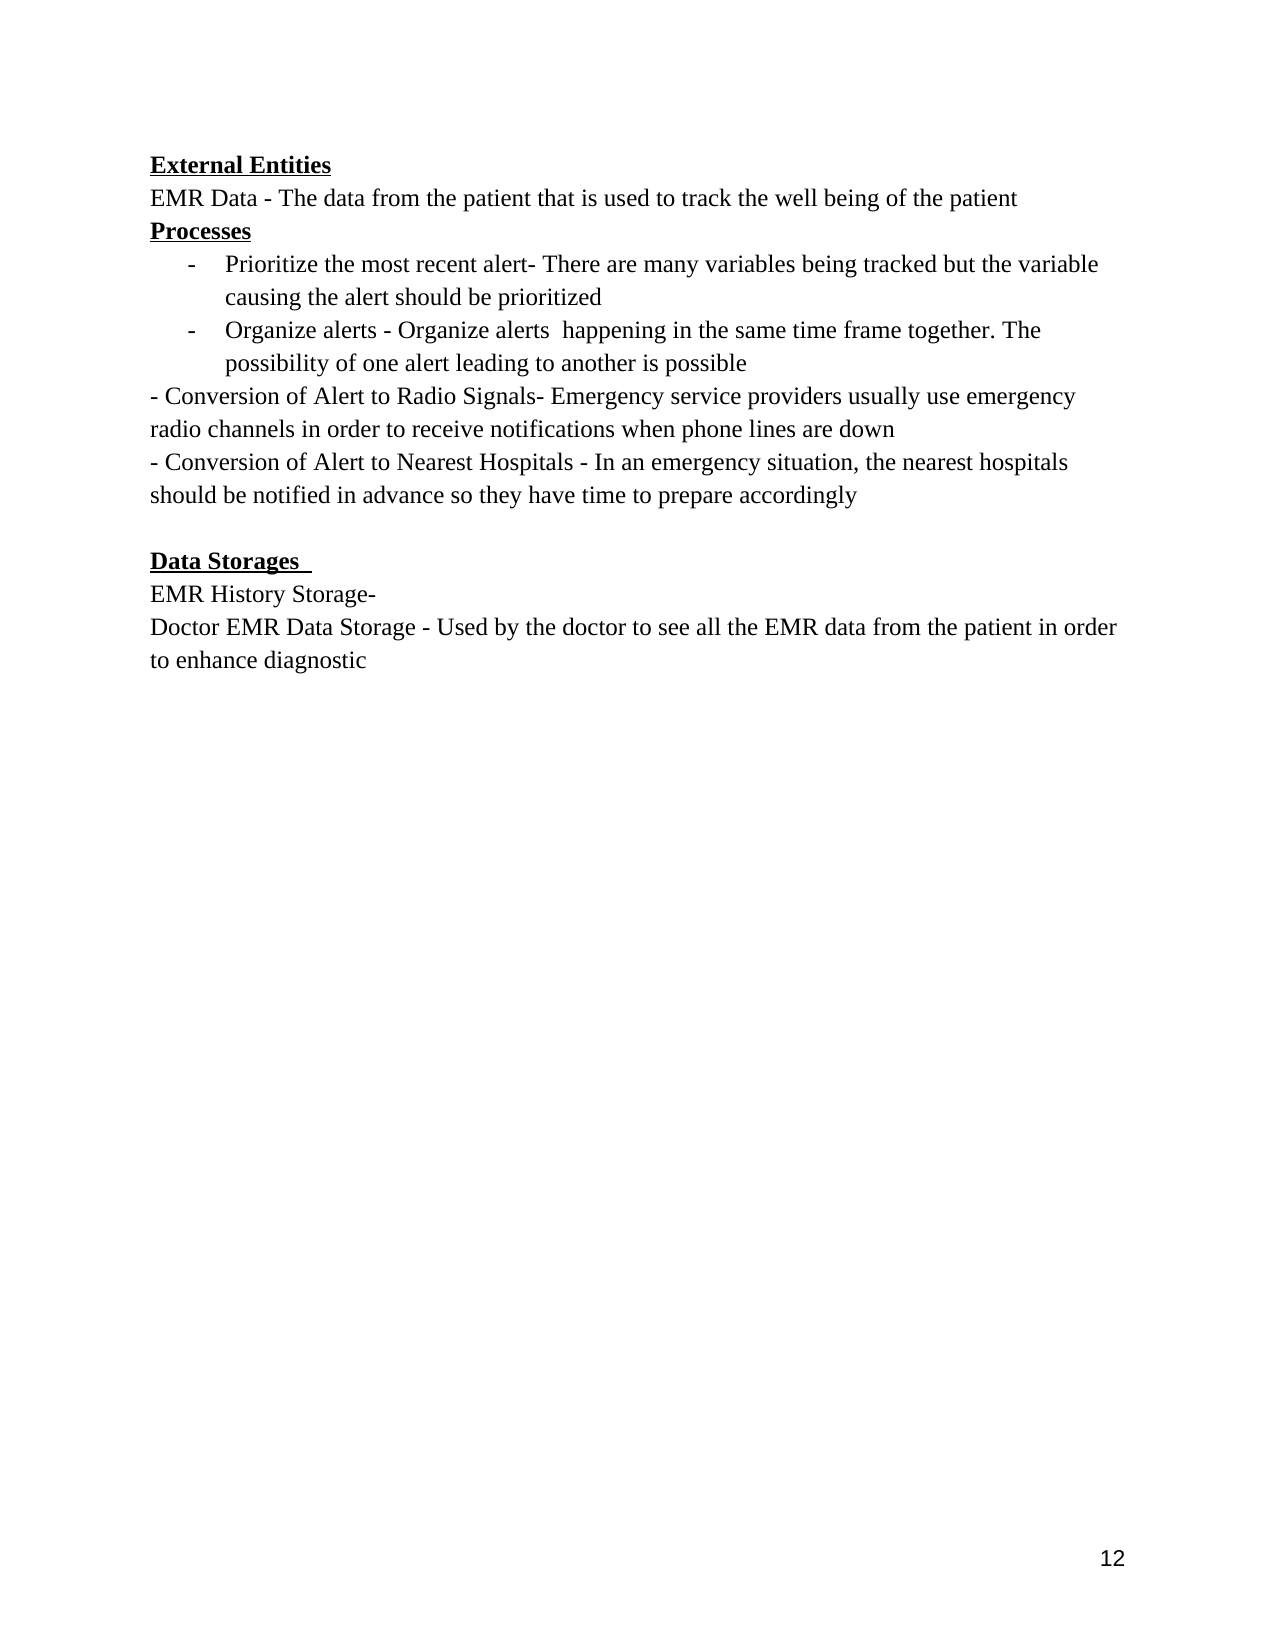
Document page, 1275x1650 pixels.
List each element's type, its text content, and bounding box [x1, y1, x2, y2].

text External Entities [150, 150, 1125, 179]
list Prioritize the most recent alert- There are many variables being tracked but the variable causing the alert should be prioritized [187, 249, 1125, 311]
text Data Storages [150, 546, 1125, 575]
text Doctor EMR Data Storage - Used by the doctor to see all the EMR data from the patient in order to enhance diagnostic [150, 612, 1125, 674]
text EMR Data - The data from the patient that is used to track the well being of the patient [150, 183, 1125, 212]
list Organize alerts - Organize alerts happening in the same time frame together. The possibility of one alert leading to another is possible [187, 315, 1125, 377]
text - Conversion of Alert to Radio Signals- Emergency service providers usually use emergency radio channels in order to receive notifications when phone lines are down [150, 381, 1125, 443]
text - Conversion of Alert to Nearest Hospitals - In an emergency situation, the nearest hospitals should be notified in advance so they have time to prepare accordingly [150, 447, 1125, 509]
text EMR History Storage- [150, 579, 1125, 608]
text Processes [150, 216, 1125, 245]
